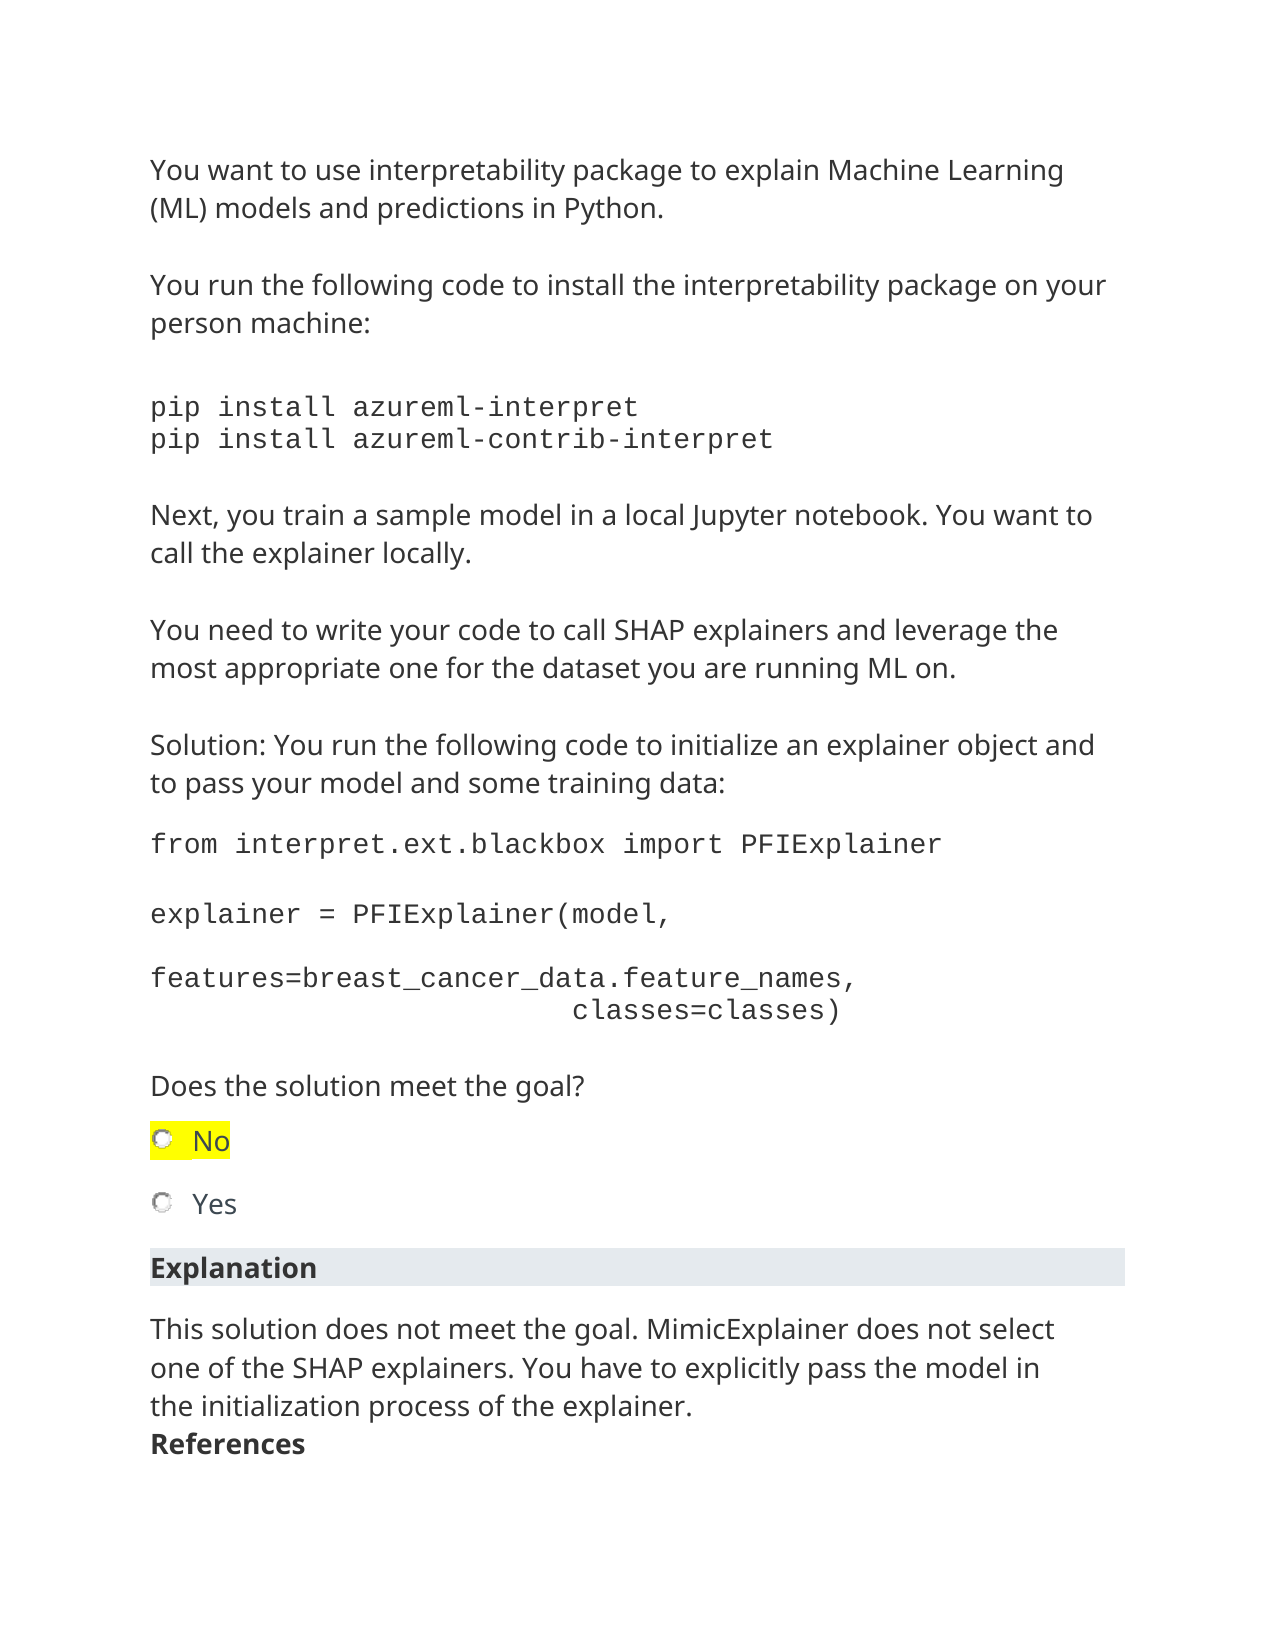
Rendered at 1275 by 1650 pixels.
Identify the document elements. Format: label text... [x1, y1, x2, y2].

text pip install azureml-contrib-interpret [150, 425, 1125, 457]
text pip install azureml-interpret [150, 393, 1125, 425]
text Explanation [150, 1248, 1125, 1286]
text Next, you train a sample model in a local Jupyter notebook. You want to call the explainer locally. You need to write your code to call SHAP explainers and leverage the most appropriate one for the dataset you are running ML on. Solution: You run the following code to initialize an explainer object and to pass your model and some training data: [150, 457, 1125, 830]
text from interpret.ext.blackbox import PFIExplainer explainer = PFIExplainer(model, features=breast_cancer_data.feature_names, classes=classes) [150, 830, 1125, 1028]
text Does the solution meet the goal? [150, 1028, 1125, 1104]
text No [150, 1121, 1125, 1168]
text Yes [150, 1184, 1125, 1231]
text You want to use interpretability package to explain Machine Learning (ML) models and predictions in Python. You run the following code to install the interpretability package on your person machine: [150, 150, 1125, 379]
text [150, 1310, 1080, 1463]
